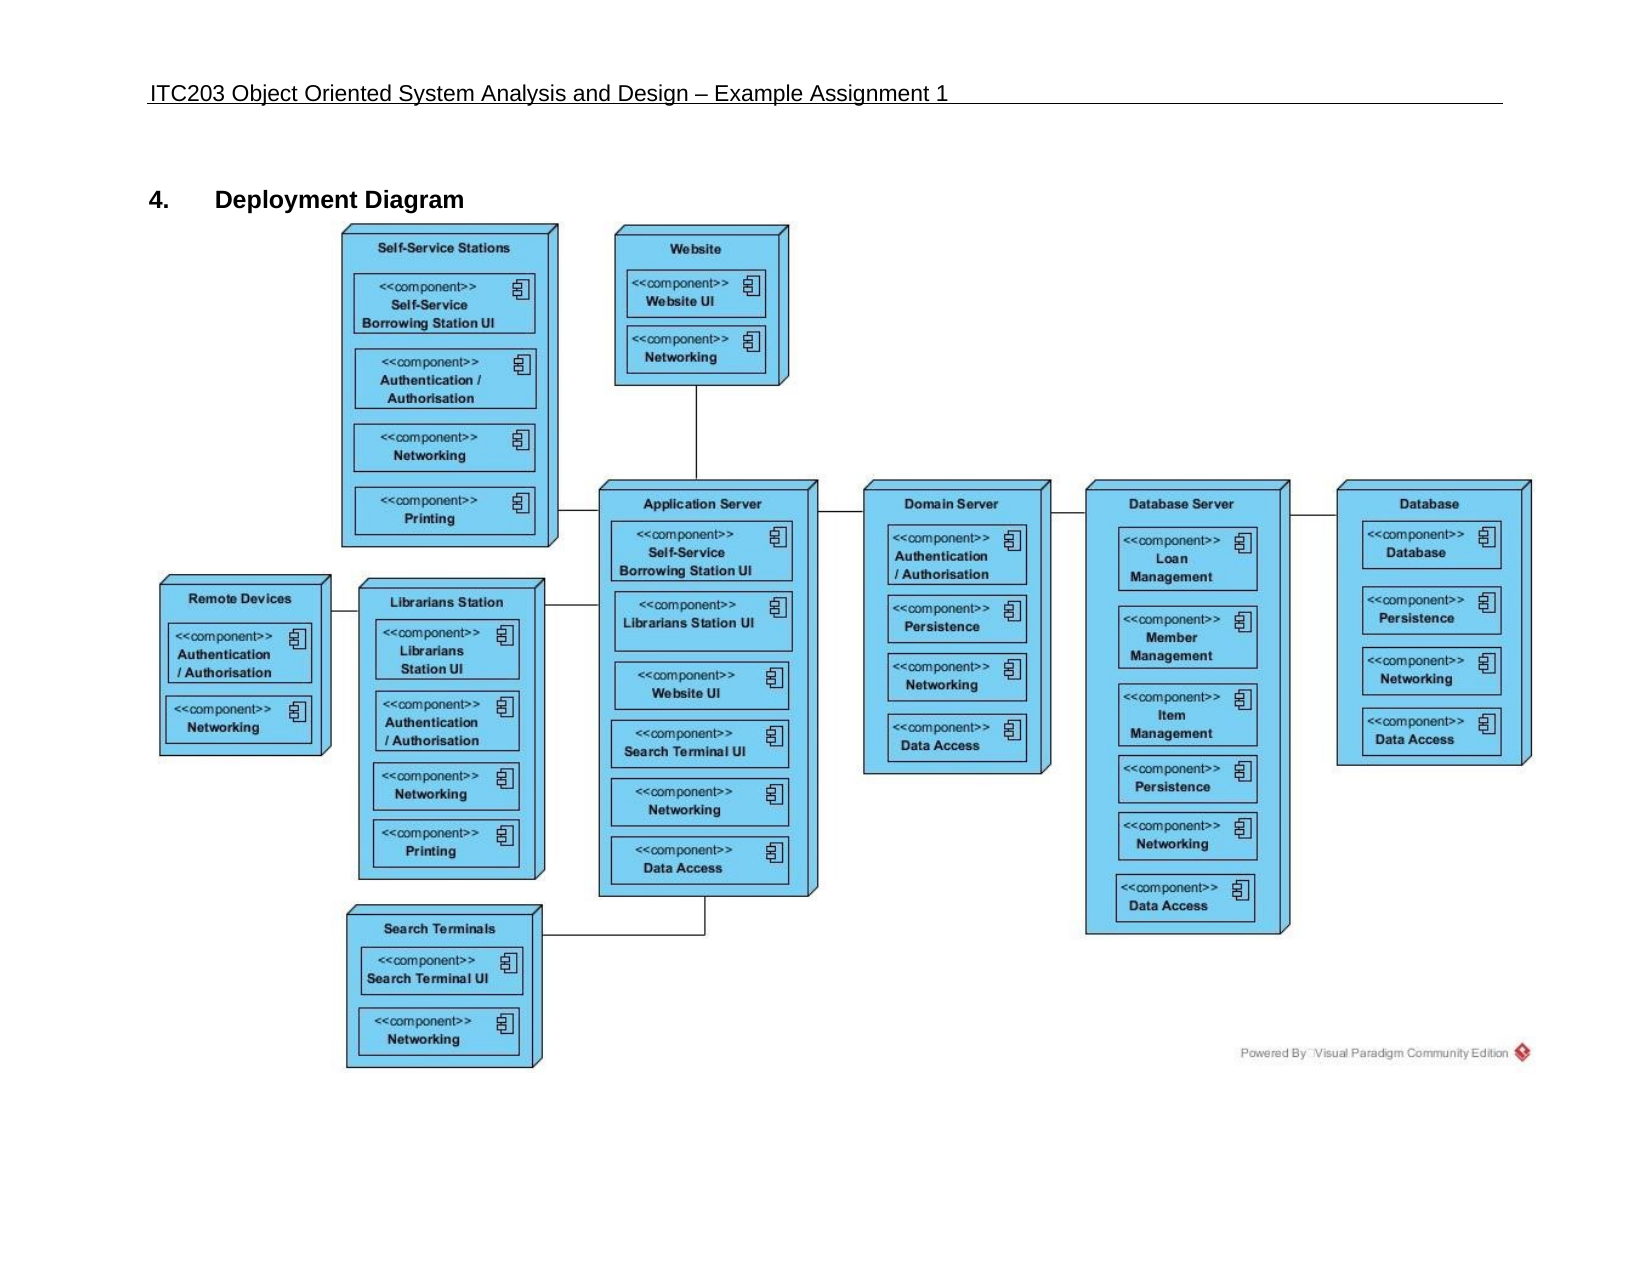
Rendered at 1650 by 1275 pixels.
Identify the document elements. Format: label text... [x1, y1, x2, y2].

picture [157, 221, 1537, 1073]
subtitle 4. Deployment Diagram [148, 185, 1536, 213]
